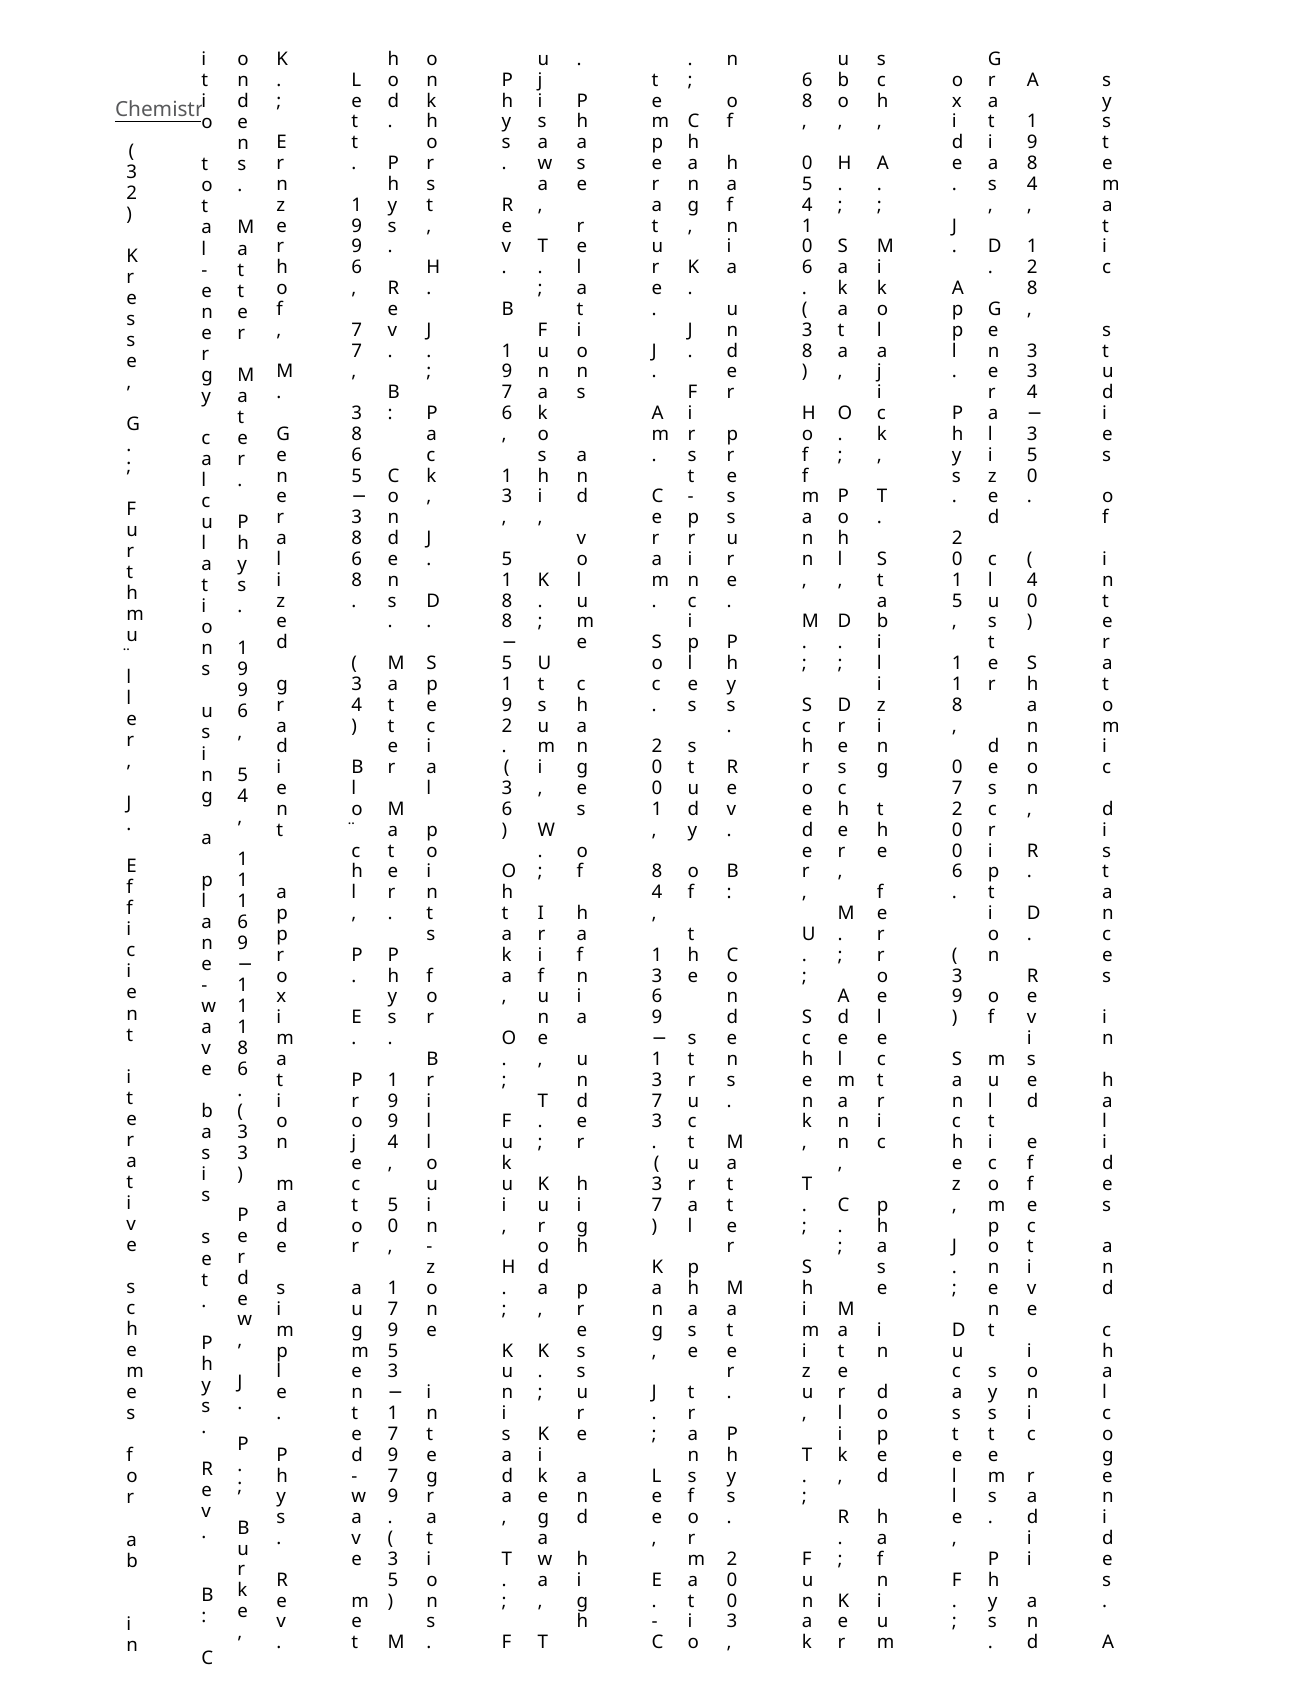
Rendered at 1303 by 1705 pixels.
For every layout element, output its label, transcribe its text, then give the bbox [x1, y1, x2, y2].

table_header Chemistry of Materials [115, 98, 201, 121]
